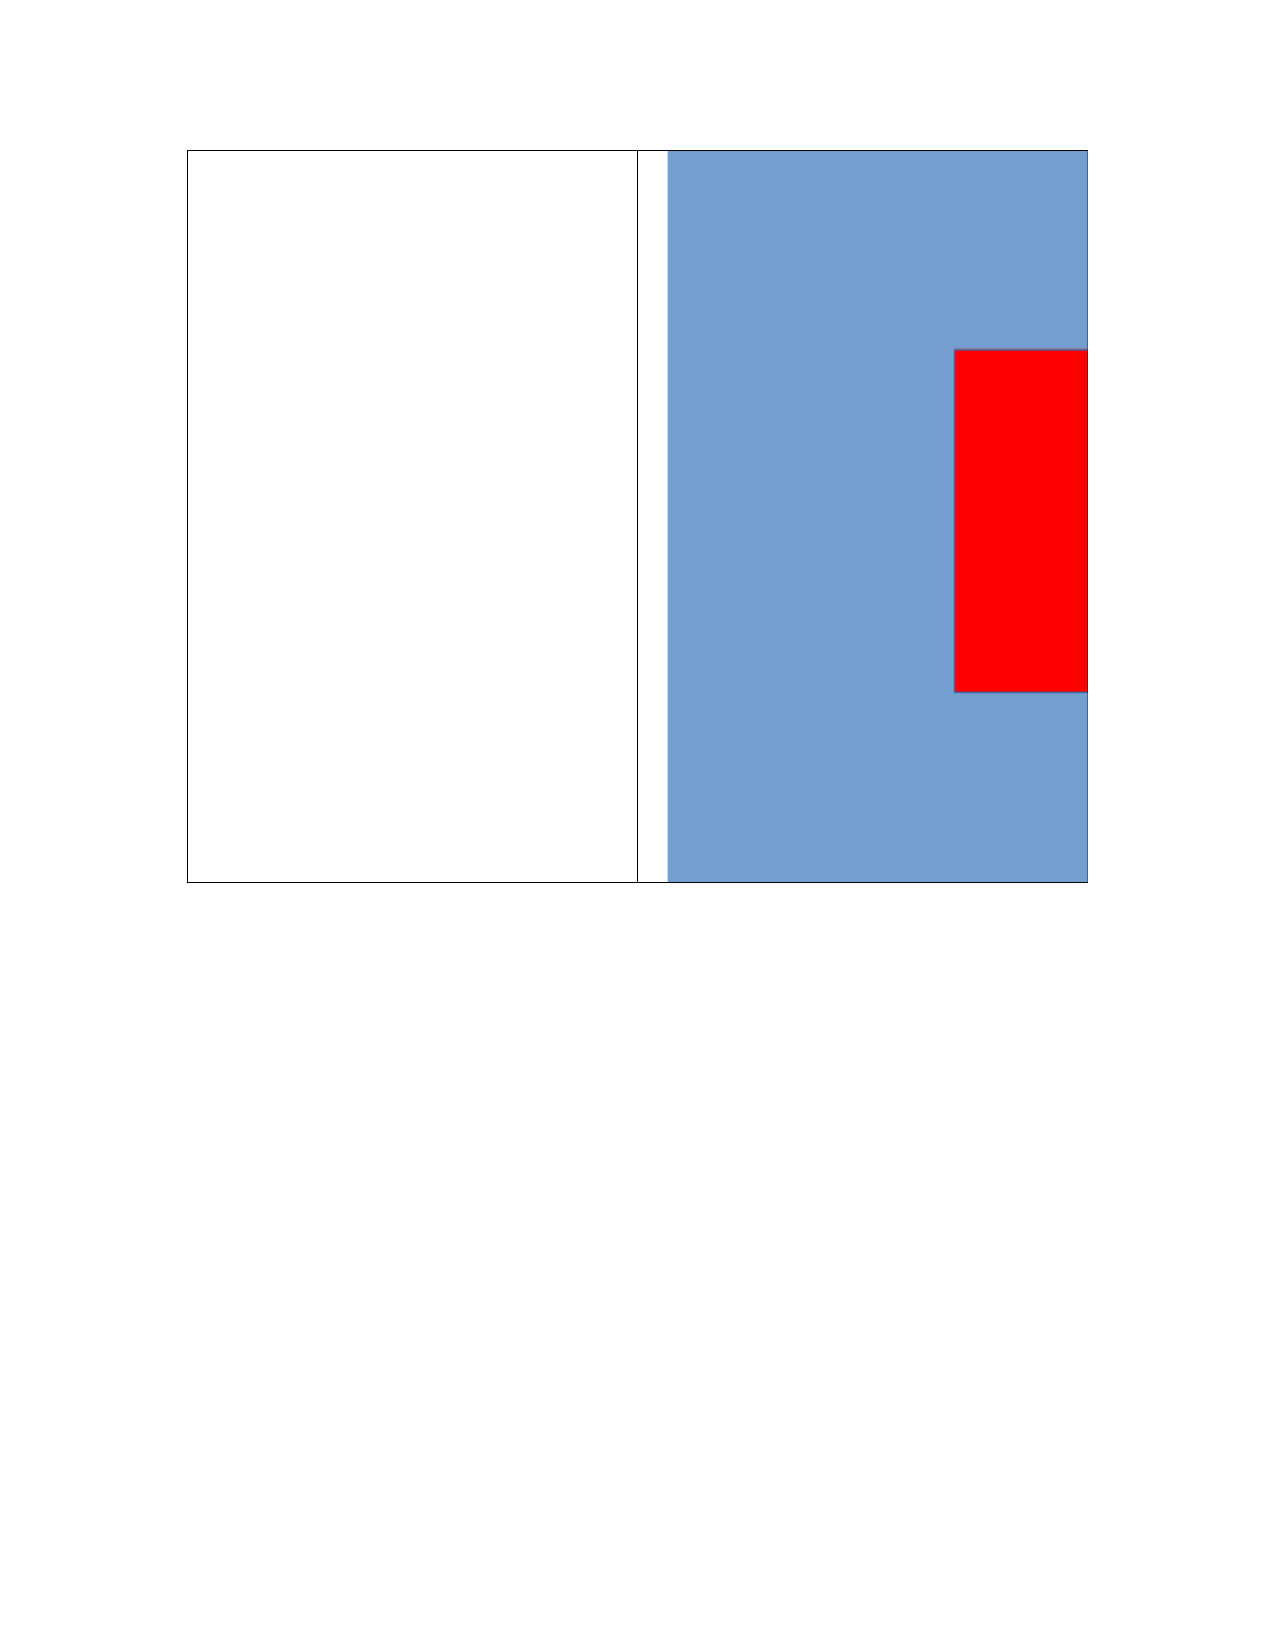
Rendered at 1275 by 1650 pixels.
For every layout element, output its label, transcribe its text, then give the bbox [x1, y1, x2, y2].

table_cell 19 [188, 151, 637, 882]
table_cell [638, 151, 667, 882]
picture [667, 151, 1088, 882]
